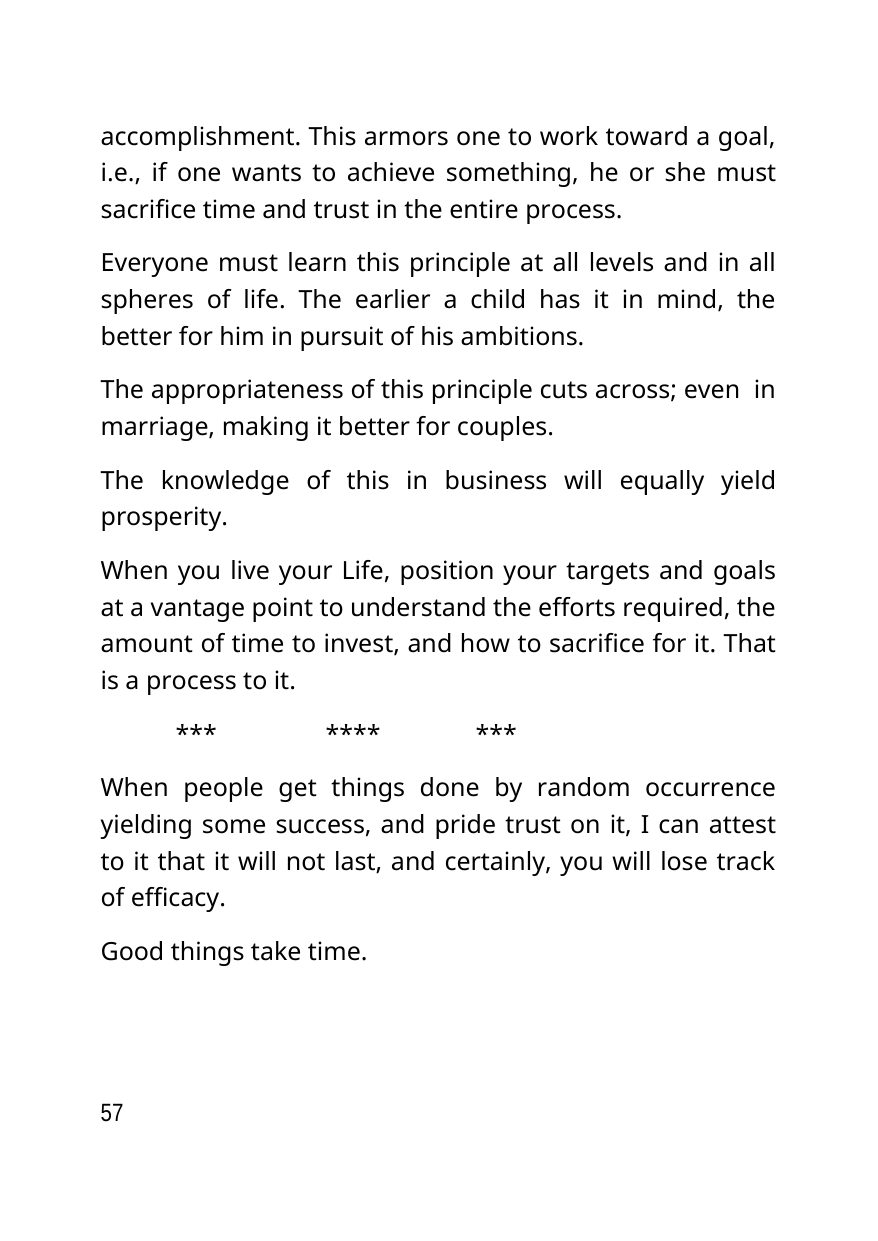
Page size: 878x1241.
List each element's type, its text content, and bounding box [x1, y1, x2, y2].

text The knowledge of this in business will equally yield prosperity. [100, 462, 777, 533]
text When you live your Life, position your targets and goals at a vantage point to understand the efforts required, the amount of time to invest, and how to sacrifice for it. That is a process to it. [100, 552, 777, 697]
text The appropriateness of this principle cuts across; even in marriage, making it better for couples. [100, 372, 777, 443]
text When people get things done by random occurrence yielding some success, and pride trust on it, I can attest to it that it will not last, and certainly, you will lose track of efficacy. [100, 770, 777, 914]
text *** **** *** [100, 716, 777, 750]
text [100, 118, 777, 226]
text Good things take time. [100, 933, 777, 967]
text Everyone must learn this principle at all levels and in all spheres of life. The earlier a child has it in mind, the better for him in pursuit of his ambitions. [100, 245, 777, 353]
